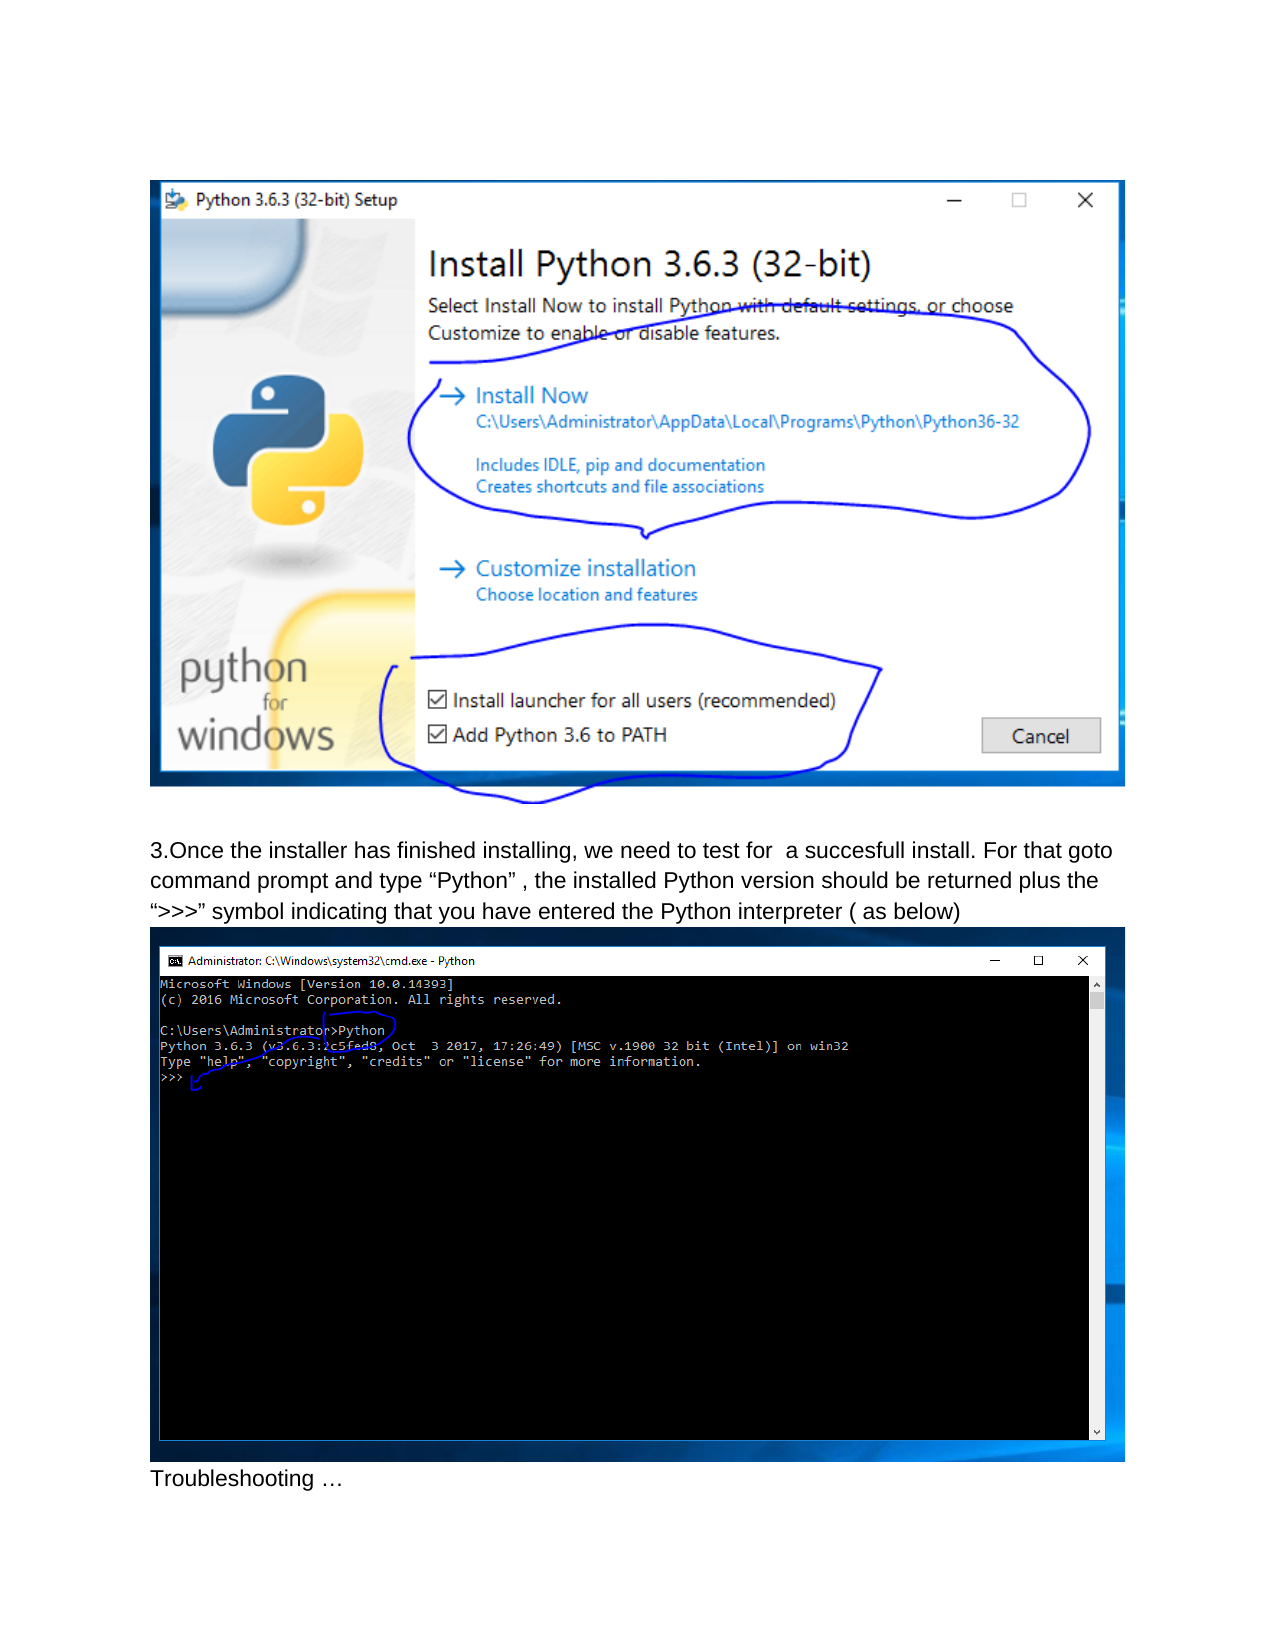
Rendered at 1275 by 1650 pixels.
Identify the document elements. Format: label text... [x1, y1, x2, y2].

text Troubleshooting … [150, 1465, 1125, 1491]
picture [150, 927, 1125, 1462]
text 3.Once the installer has finished installing, we need to test for a succesfull install. For that goto command prompt and type “Python” , the installed Python version should be returned plus the “>>>” symbol indicating that you have entered the Python interpreter ( as below) [150, 837, 1125, 924]
picture [150, 180, 1125, 804]
